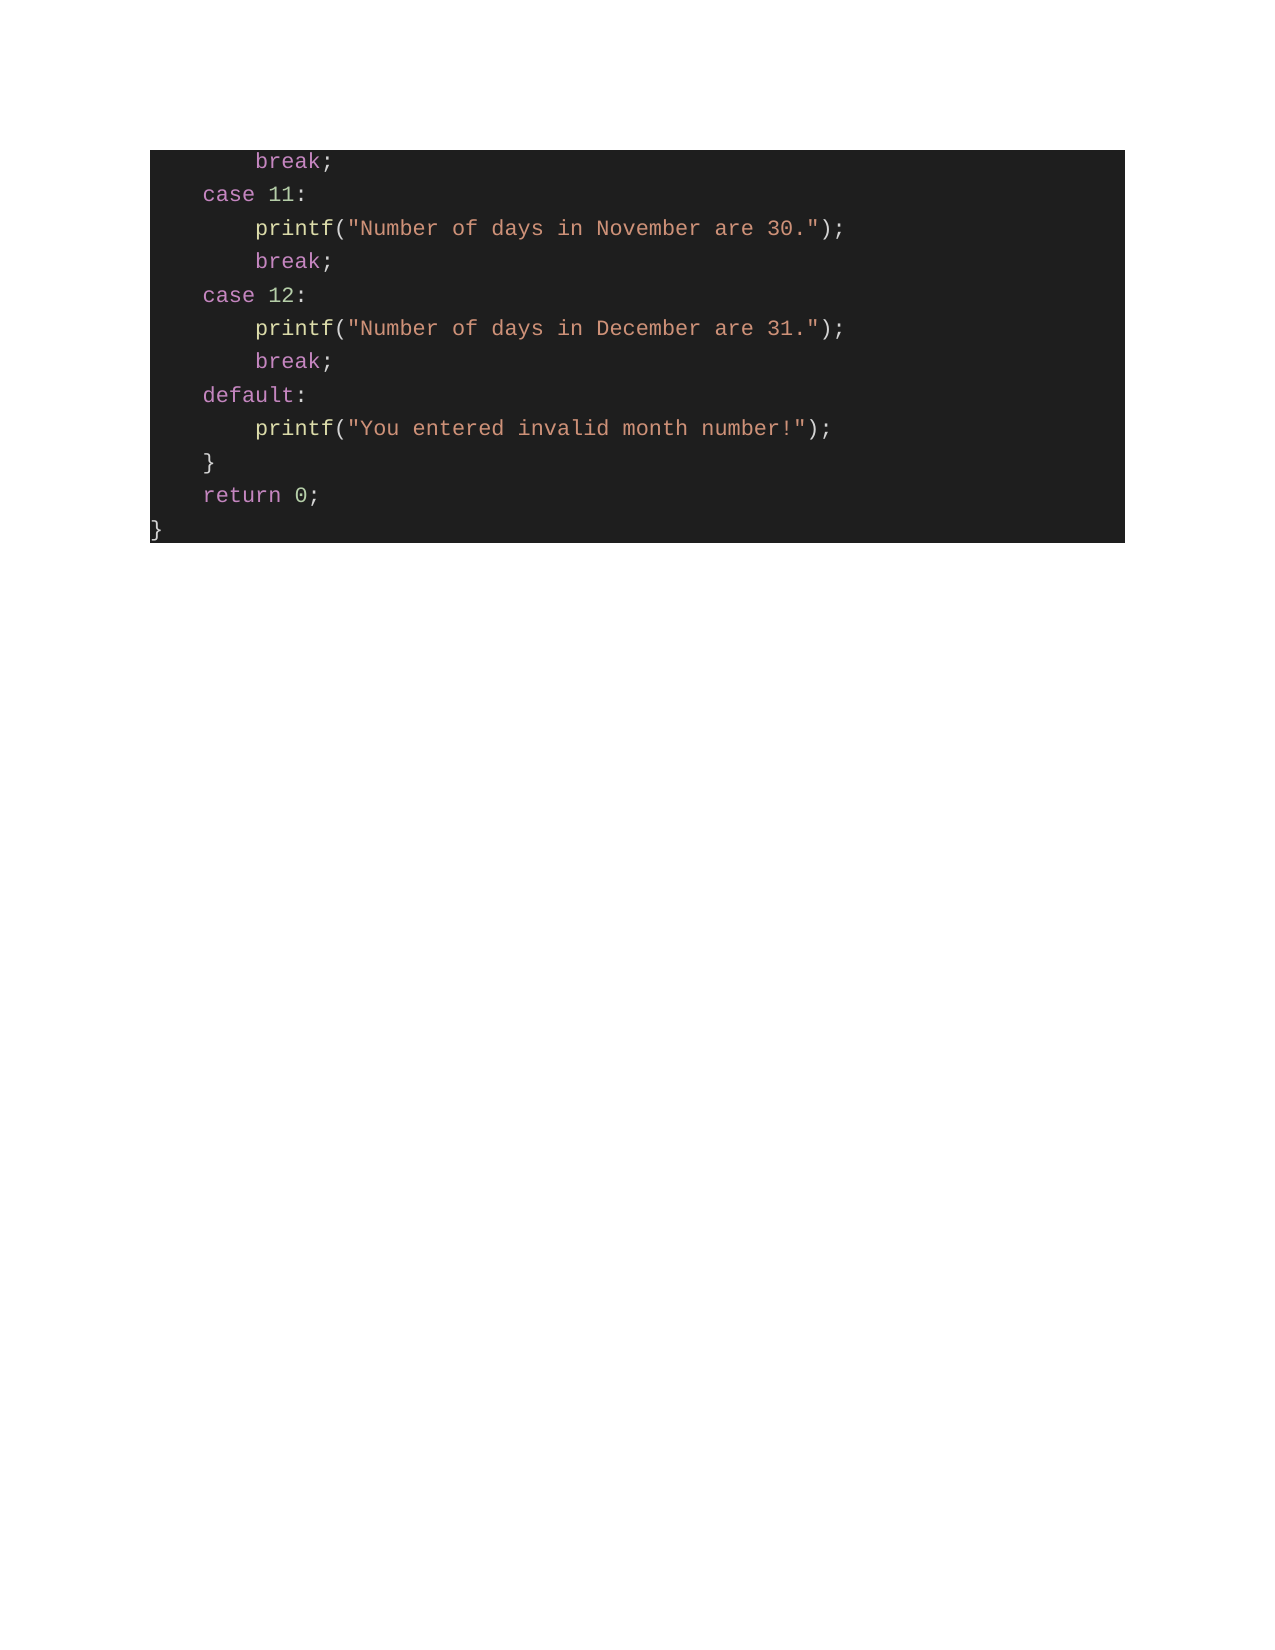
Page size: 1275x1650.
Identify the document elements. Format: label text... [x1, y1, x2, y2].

text default: [150, 384, 1125, 409]
text case 11: [150, 183, 1125, 208]
text printf("Number of days in December are 31."); [150, 317, 1125, 342]
text printf("You entered invalid month number!"); [150, 417, 1125, 442]
text case 12: [150, 284, 1125, 308]
text break; [150, 150, 1125, 175]
text } [150, 451, 1125, 476]
text return 0; [150, 484, 1125, 509]
text } [150, 518, 1125, 543]
text break; [150, 351, 1125, 375]
text printf("Number of days in November are 30."); [150, 217, 1125, 242]
text break; [150, 250, 1125, 275]
